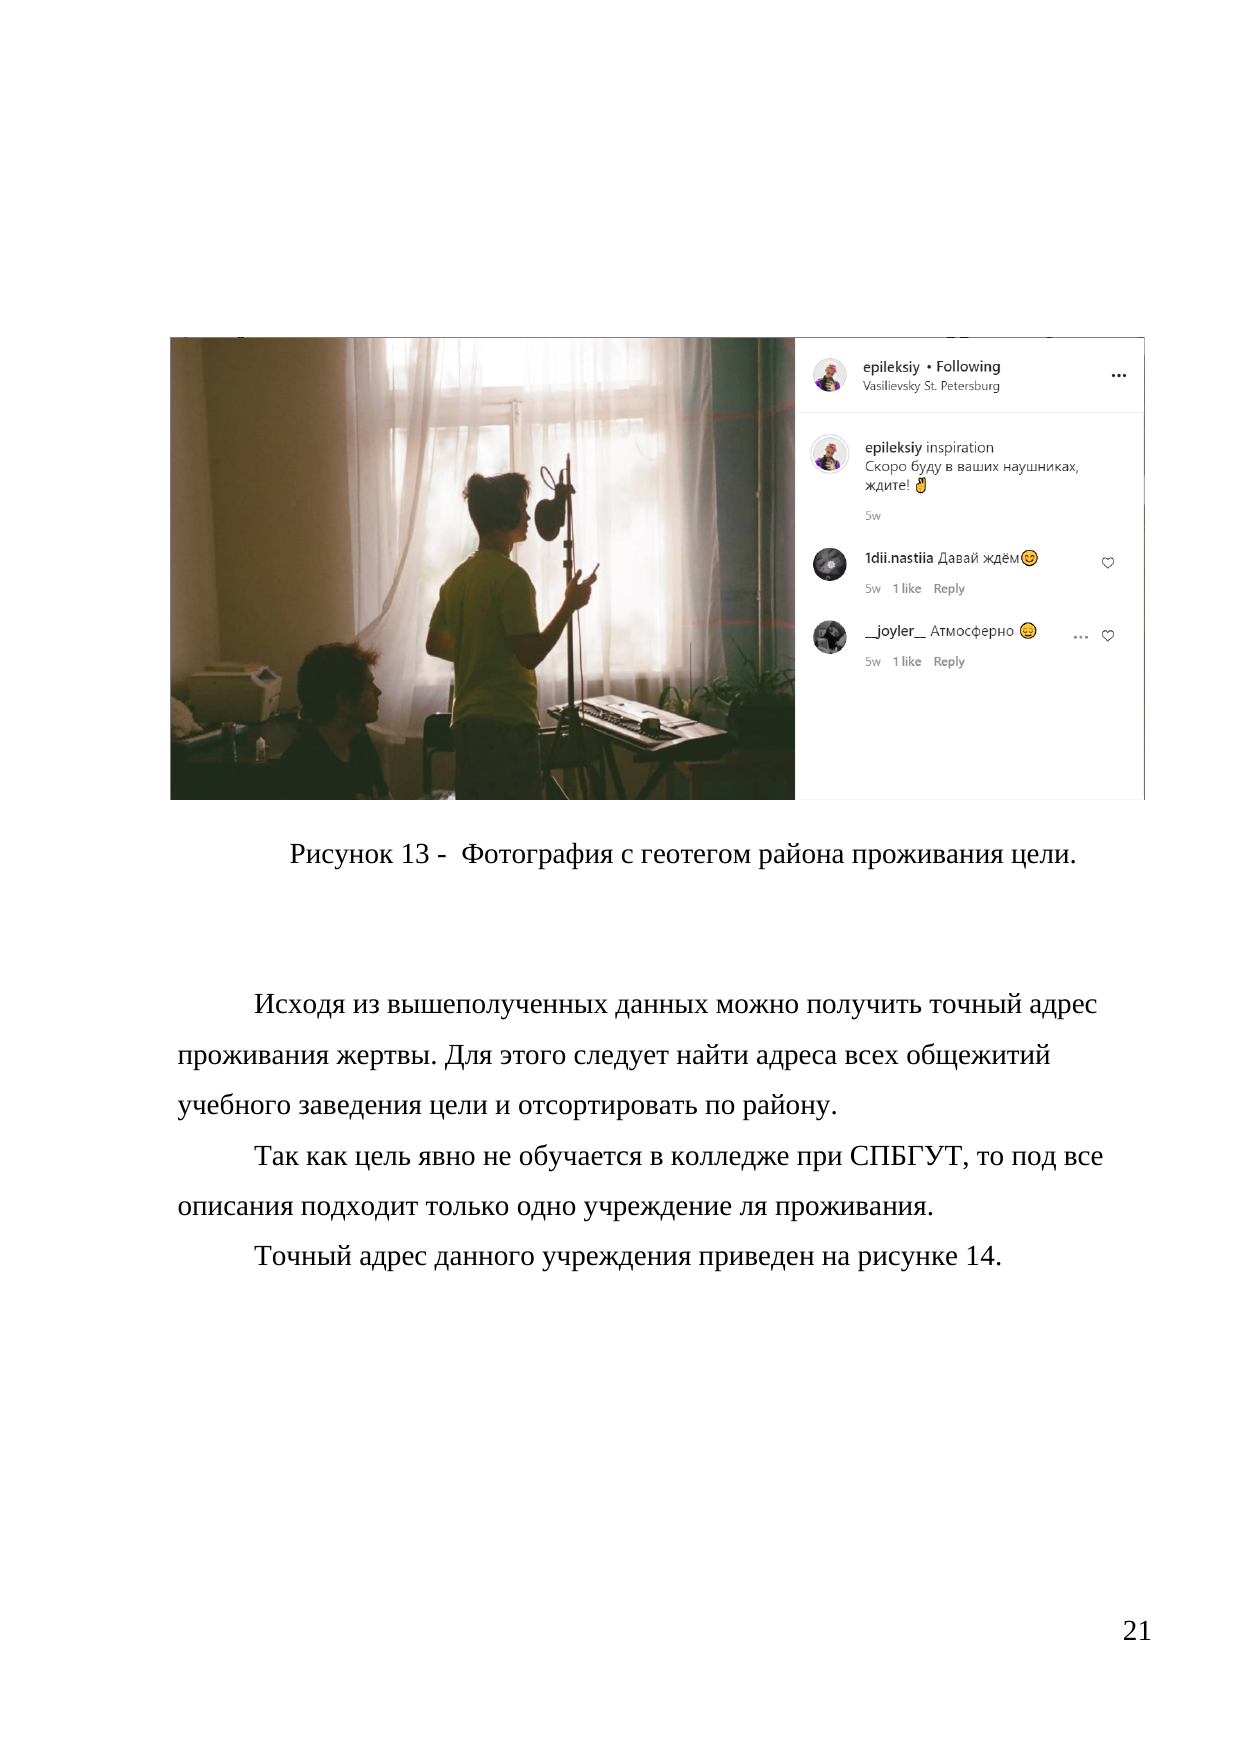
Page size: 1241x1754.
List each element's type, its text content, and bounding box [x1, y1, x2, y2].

text Исходя из вышеполученных данных можно получить точный адрес проживания жертвы. Для этого следует найти адреса всех общежитий учебного заведения цели и отсортировать по району. [177, 987, 1152, 1121]
text Так как цель явно не обучается в колледже при СПБГУТ, то под все описания подходит только одно учреждение ля проживания. [177, 1138, 1152, 1221]
picture [170, 337, 1145, 800]
text Точный адрес данного учреждения приведен на рисунке 14. [177, 1238, 1152, 1272]
